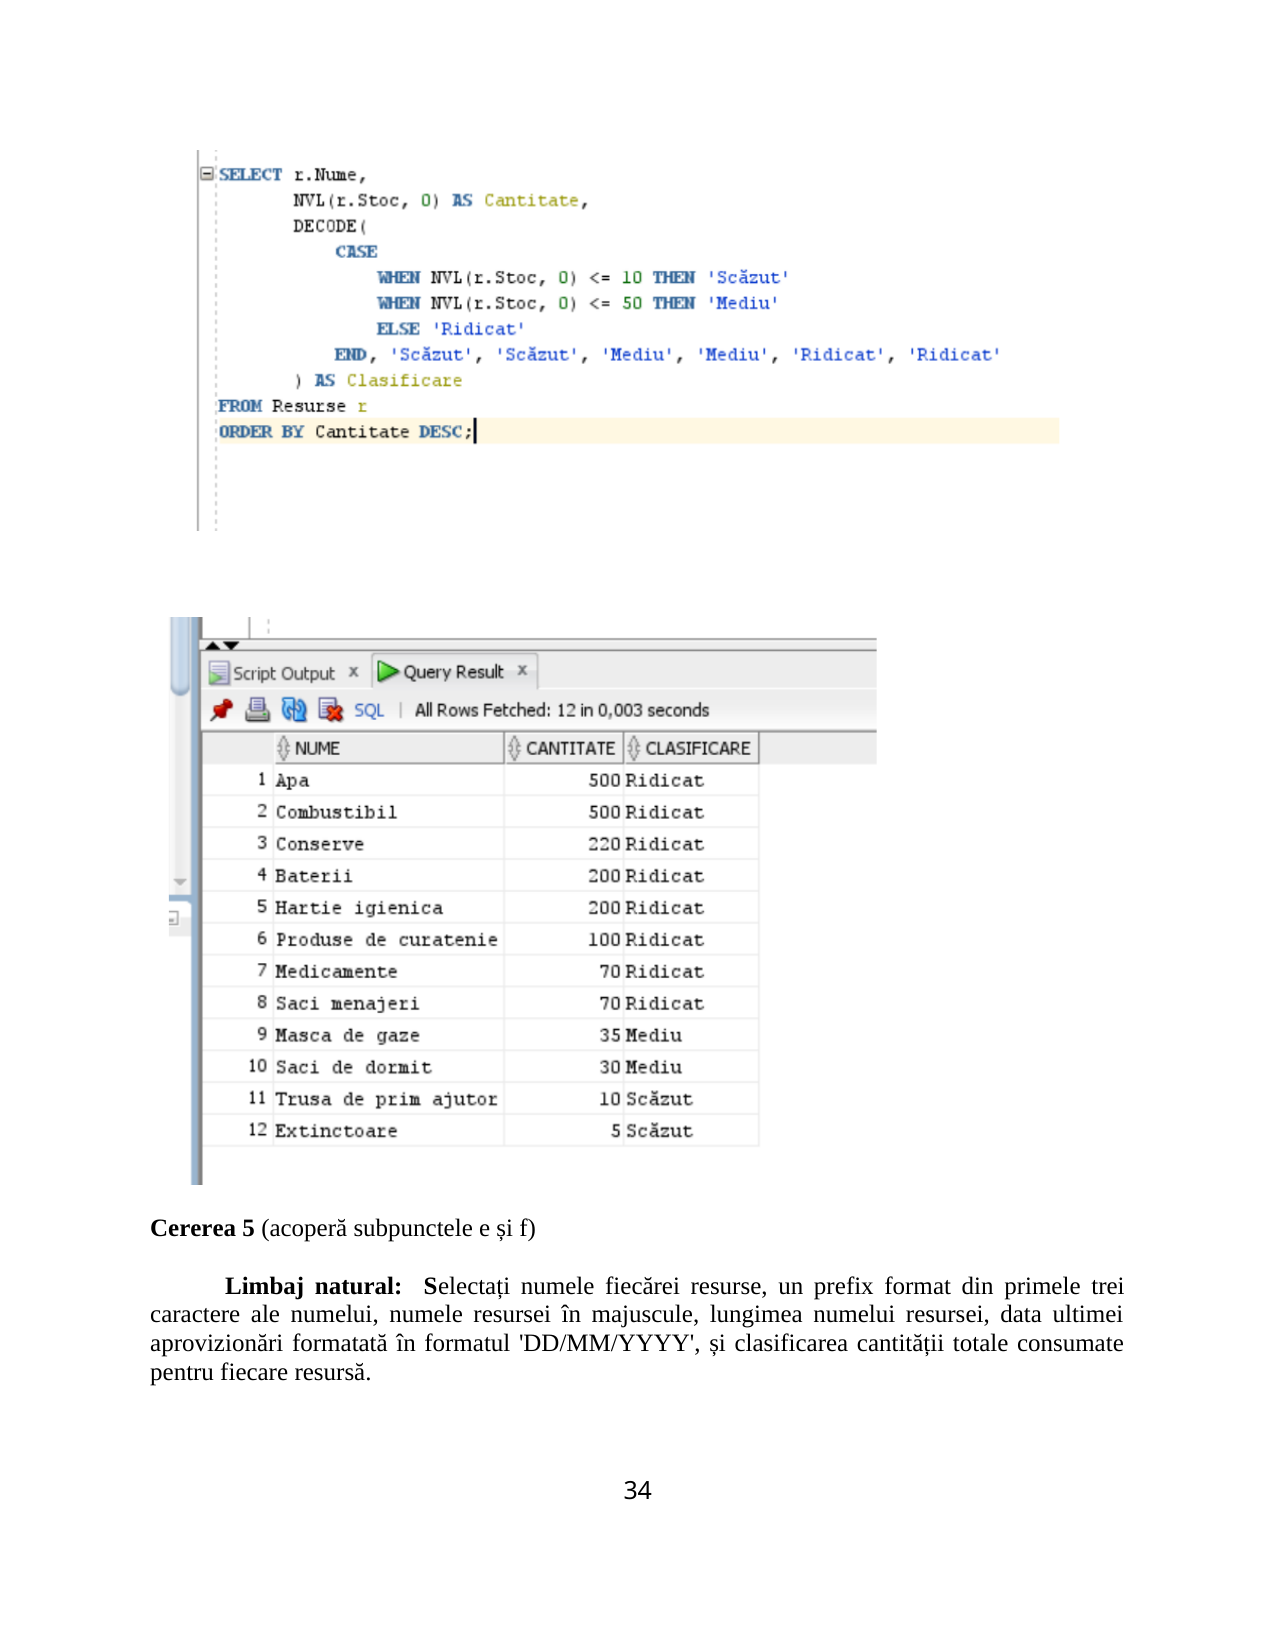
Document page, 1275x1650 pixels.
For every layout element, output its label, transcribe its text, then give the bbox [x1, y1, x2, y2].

text Limbaj natural: Selectați numele fiecărei resurse, un prefix format din primele trei caractere ale numelui, numele resursei în majuscule, lungimea numelui resursei, data ultimei aprovizionări formatată în formatul 'DD/MM/YYYY', și clasificarea cantității totale consumate pentru fiecare resursă. [150, 1271, 1125, 1386]
text Cererea 5 (acoperă subpunctele e și f) [150, 1213, 1125, 1242]
